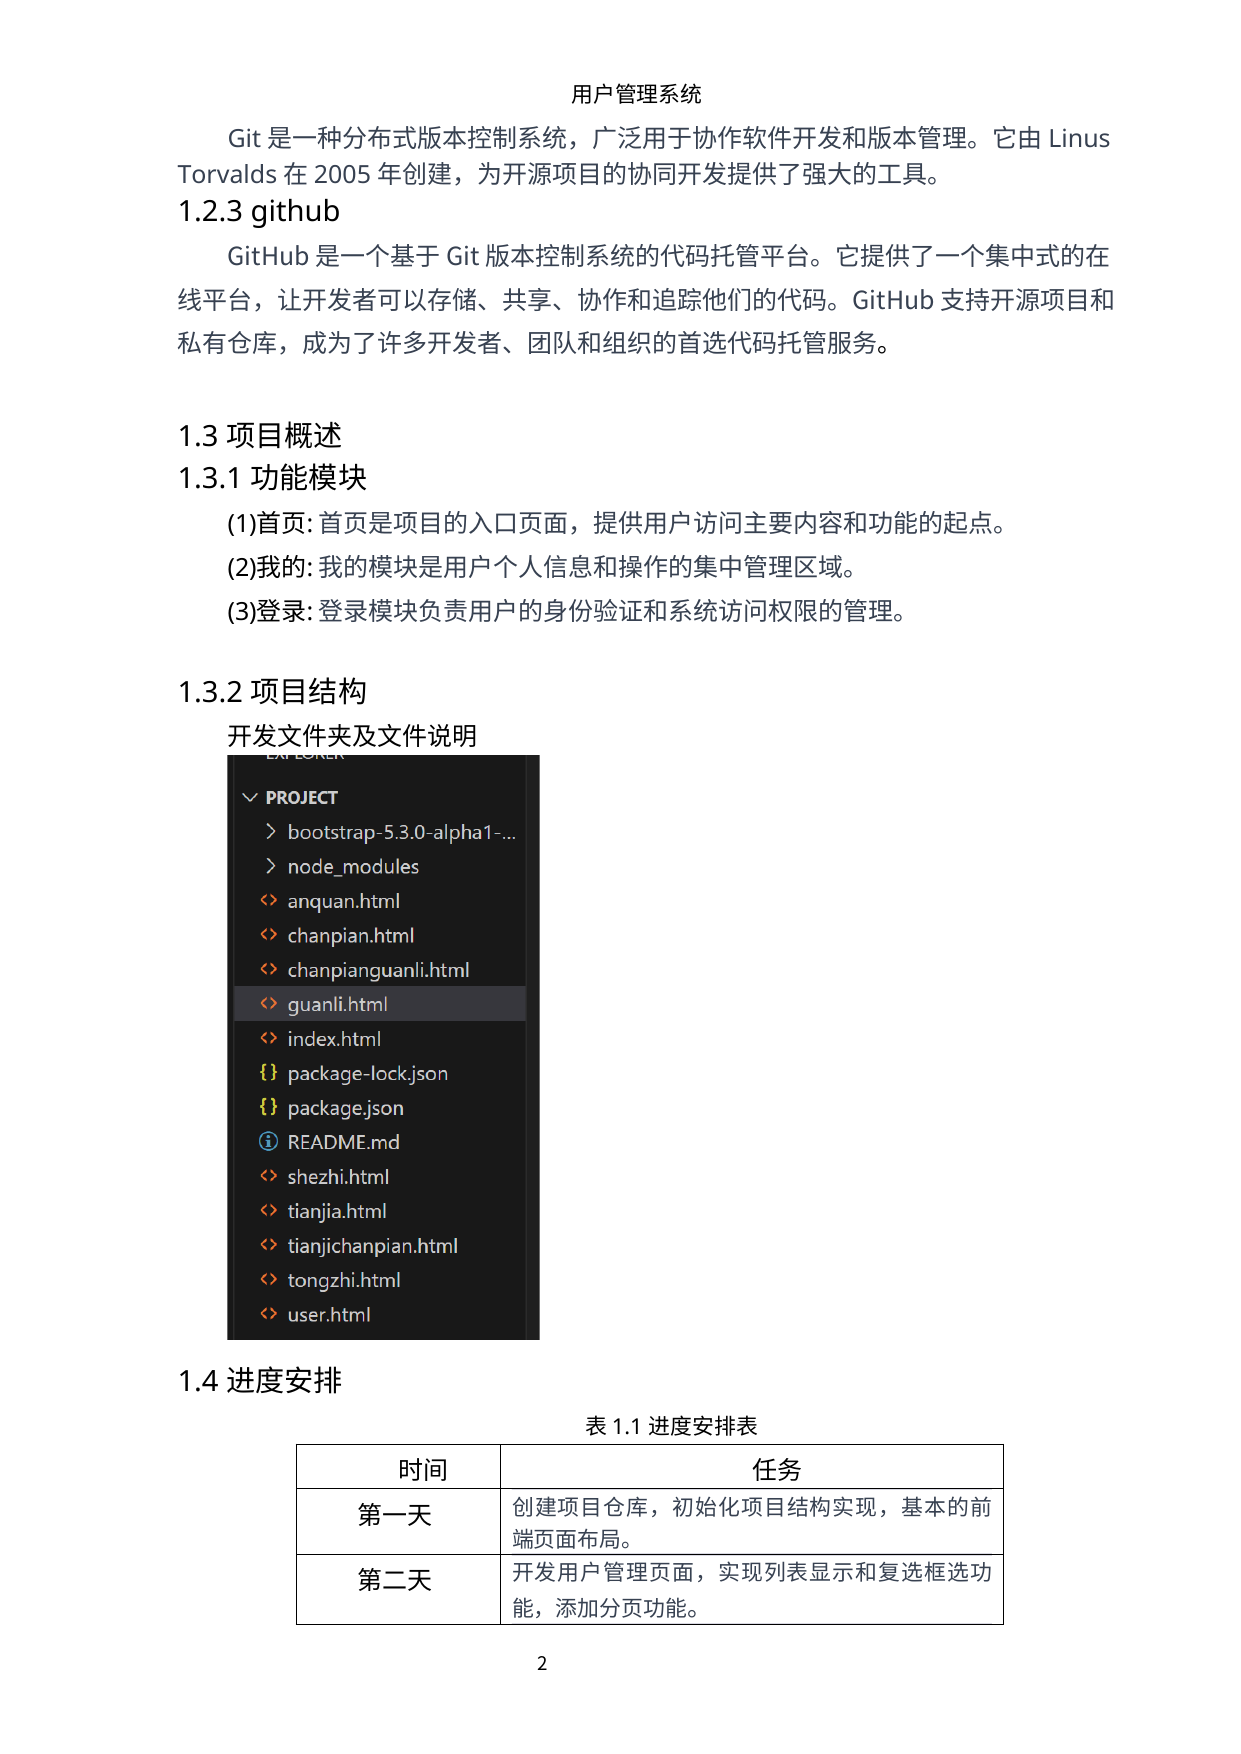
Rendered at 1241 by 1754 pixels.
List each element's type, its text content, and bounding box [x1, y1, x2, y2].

table_cell 开发用户管理页面，实现列表显示和复选框选功能，添加分页功能。 [501, 1555, 1003, 1624]
subtitle 1.3.2 项目结构 [177, 668, 1122, 711]
table_header 任务 [501, 1445, 1003, 1488]
table_cell 创建项目仓库，初始化项目结构实现，基本的前端页面布局。 [501, 1489, 1003, 1554]
table_cell 第二天 [297, 1555, 500, 1624]
table_cell 第一天 [297, 1489, 500, 1554]
subtitle 1.3 项目概述 [177, 413, 1122, 455]
picture [227, 755, 540, 1340]
text (3)登录: 登录模块负责用户的身份验证和系统访问权限的管理。 [177, 585, 1122, 629]
subtitle 1.4 进度安排 [177, 1357, 1122, 1400]
table_header 时间 [297, 1445, 500, 1488]
text GitHub 是一个基于 Git 版本控制系统的代码托管平台。它提供了一个集中式的在线平台，让开发者可以存储、共享、协作和追踪他们的代码。GitHub 支持开源项目和私有仓库，成为了许多开发者、团队和组织的首选代码托管服务。 [177, 230, 1122, 362]
text (1)首页: 首页是项目的入口页面，提供用户访问主要内容和功能的起点。 [177, 497, 1122, 541]
text 开发文件夹及文件说明 [177, 711, 1122, 754]
subtitle 1.3.1 功能模块 [177, 455, 1122, 497]
subtitle 1.2.3 github [177, 191, 1122, 230]
subtitle Git 是一种分布式版本控制系统，广泛用于协作软件开发和版本管理。它由 Linus Torvalds 在2005 年创建，为开源项目的协同开发提供了强大的工具。 [177, 118, 1122, 191]
text 表1.1 进度安排表 [177, 1400, 1122, 1443]
text (2)我的: 我的模块是用户个人信息和操作的集中管理区域。 [177, 541, 1122, 585]
